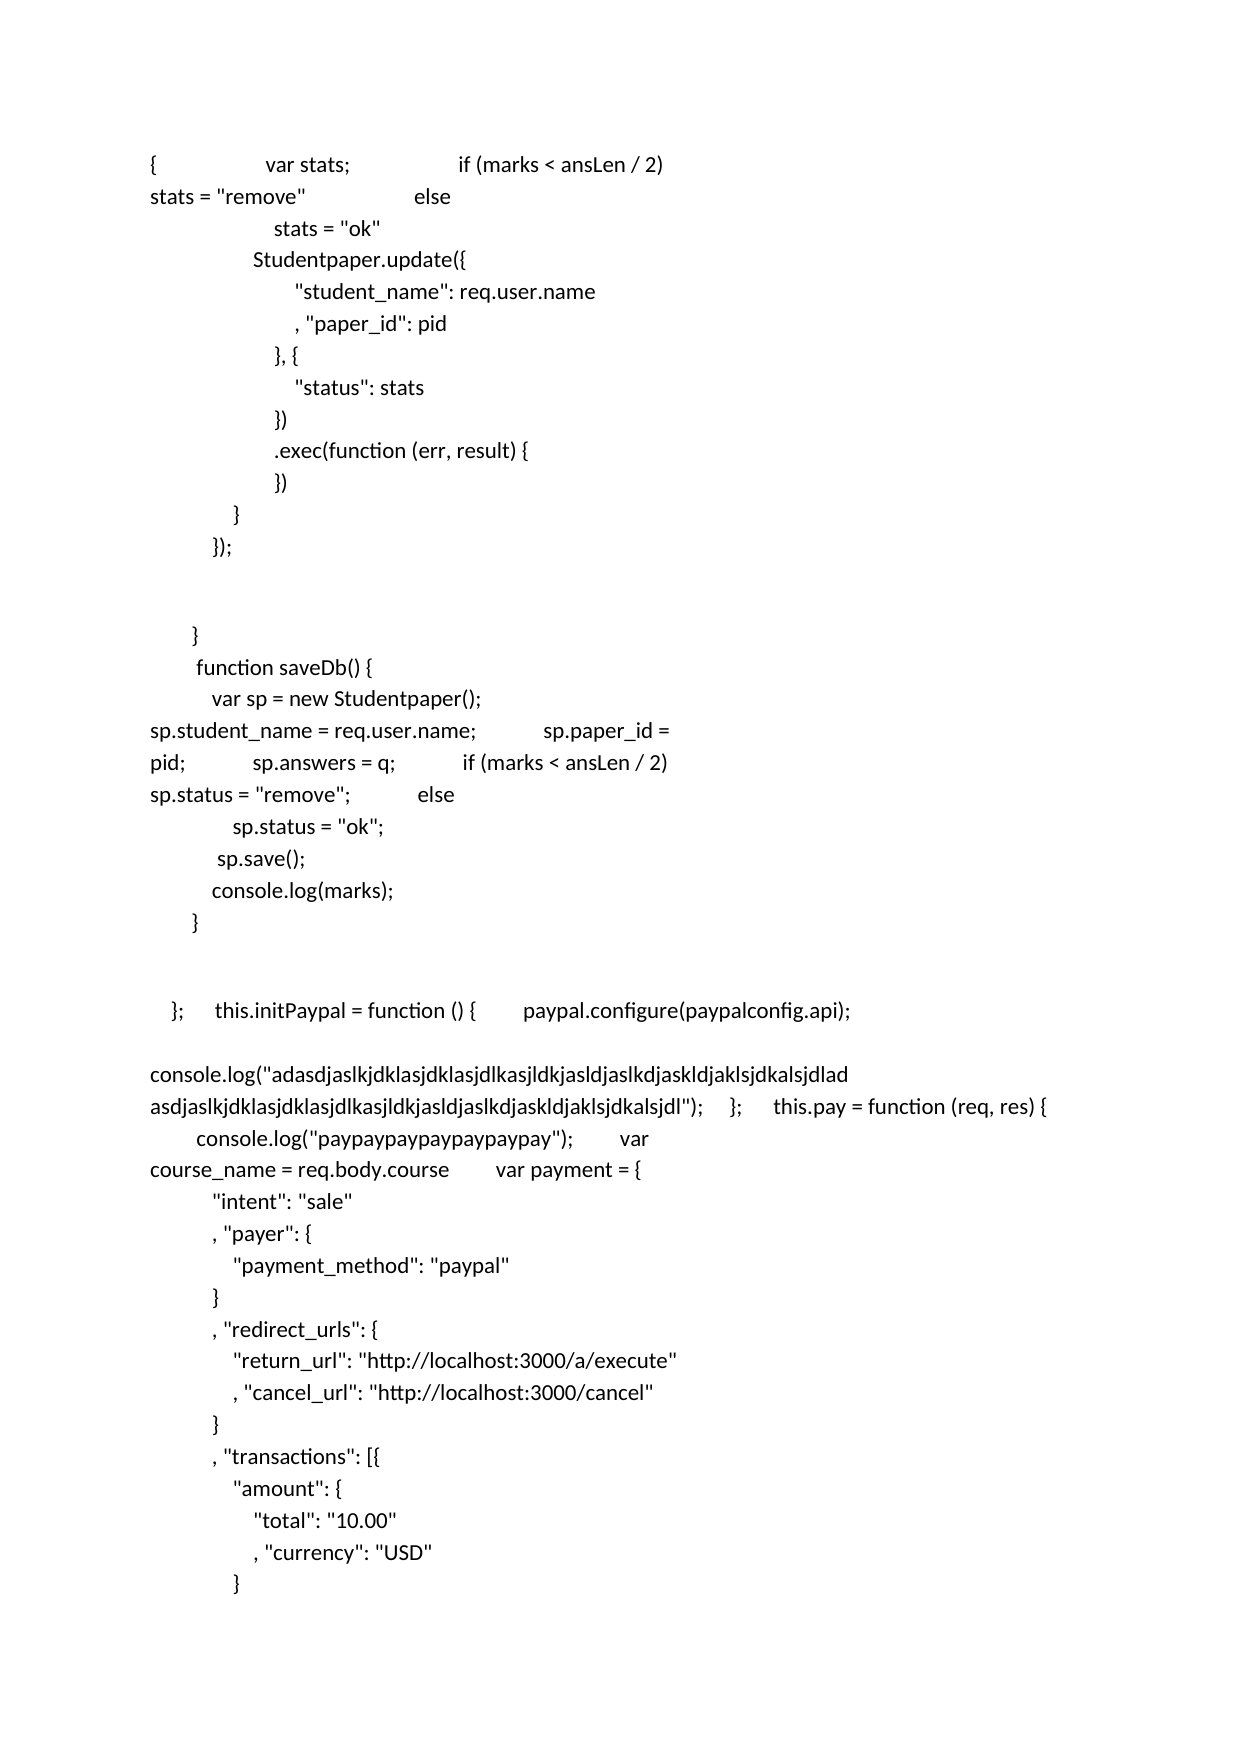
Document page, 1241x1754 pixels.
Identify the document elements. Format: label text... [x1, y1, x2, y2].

text } [150, 1410, 1090, 1438]
text Studentpaper.update({ [150, 246, 1090, 274]
text , "cancel_url": "http://localhost:3000/cancel" [150, 1378, 1090, 1407]
text "return_url": "http://localhost:3000/a/execute" [150, 1347, 1090, 1375]
text sp.save(); [150, 844, 423, 872]
text }) [150, 405, 1090, 433]
text "status": stats [150, 373, 1090, 401]
text } [150, 500, 1090, 528]
text , "payer": { [150, 1219, 1090, 1247]
text function saveDb() { [150, 653, 483, 681]
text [150, 150, 820, 210]
text sp.status = "ok"; [150, 812, 1090, 840]
text "amount": { [150, 1474, 1090, 1502]
text "payment_method": "paypal" [150, 1251, 1090, 1279]
text .exec(function (err, result) { [150, 437, 820, 465]
text "total": "10.00" [150, 1506, 1090, 1534]
text , "redirect_urls": { [150, 1315, 1090, 1343]
text , "currency": "USD" [150, 1538, 1090, 1566]
text , "transactions": [{ [150, 1442, 1090, 1470]
text console.log("adasdjaslkjdklasjdklasjdlkasjldkjasldjaslkdjaskldjaklsjdkalsjdlad asdjaslkjdklasjdklasjdlkasjldkjasldjaslkdjaskldjaklsjdkalsjdl"); }; this.pay = function (req, res) { [150, 1060, 1090, 1120]
text }; this.initPaypal = function () { paypal.configure(paypalconfig.api); [150, 996, 1090, 1024]
text "intent": "sale" [150, 1187, 1090, 1215]
text console.log(marks); [150, 876, 1090, 904]
text console.log("paypaypaypaypaypaypay"); var course_name = req.body.course var payment = { [150, 1124, 694, 1183]
text , "paper_id": pid [150, 309, 1090, 337]
text }) [150, 468, 1090, 496]
text } [150, 908, 1090, 936]
text } [150, 1283, 1090, 1311]
text stats = "ok" [150, 214, 1090, 242]
text }); [150, 532, 1090, 560]
text var sp = new Studentpaper(); sp.student_name = req.user.name; sp.paper_id = pid; sp.answers = q; if (marks < ansLen / 2) sp.status = "remove"; else [150, 684, 688, 808]
text }, { [150, 341, 1090, 369]
text "student_name": req.user.name [150, 277, 1090, 306]
text } [150, 621, 1090, 649]
text } [150, 1569, 1090, 1597]
